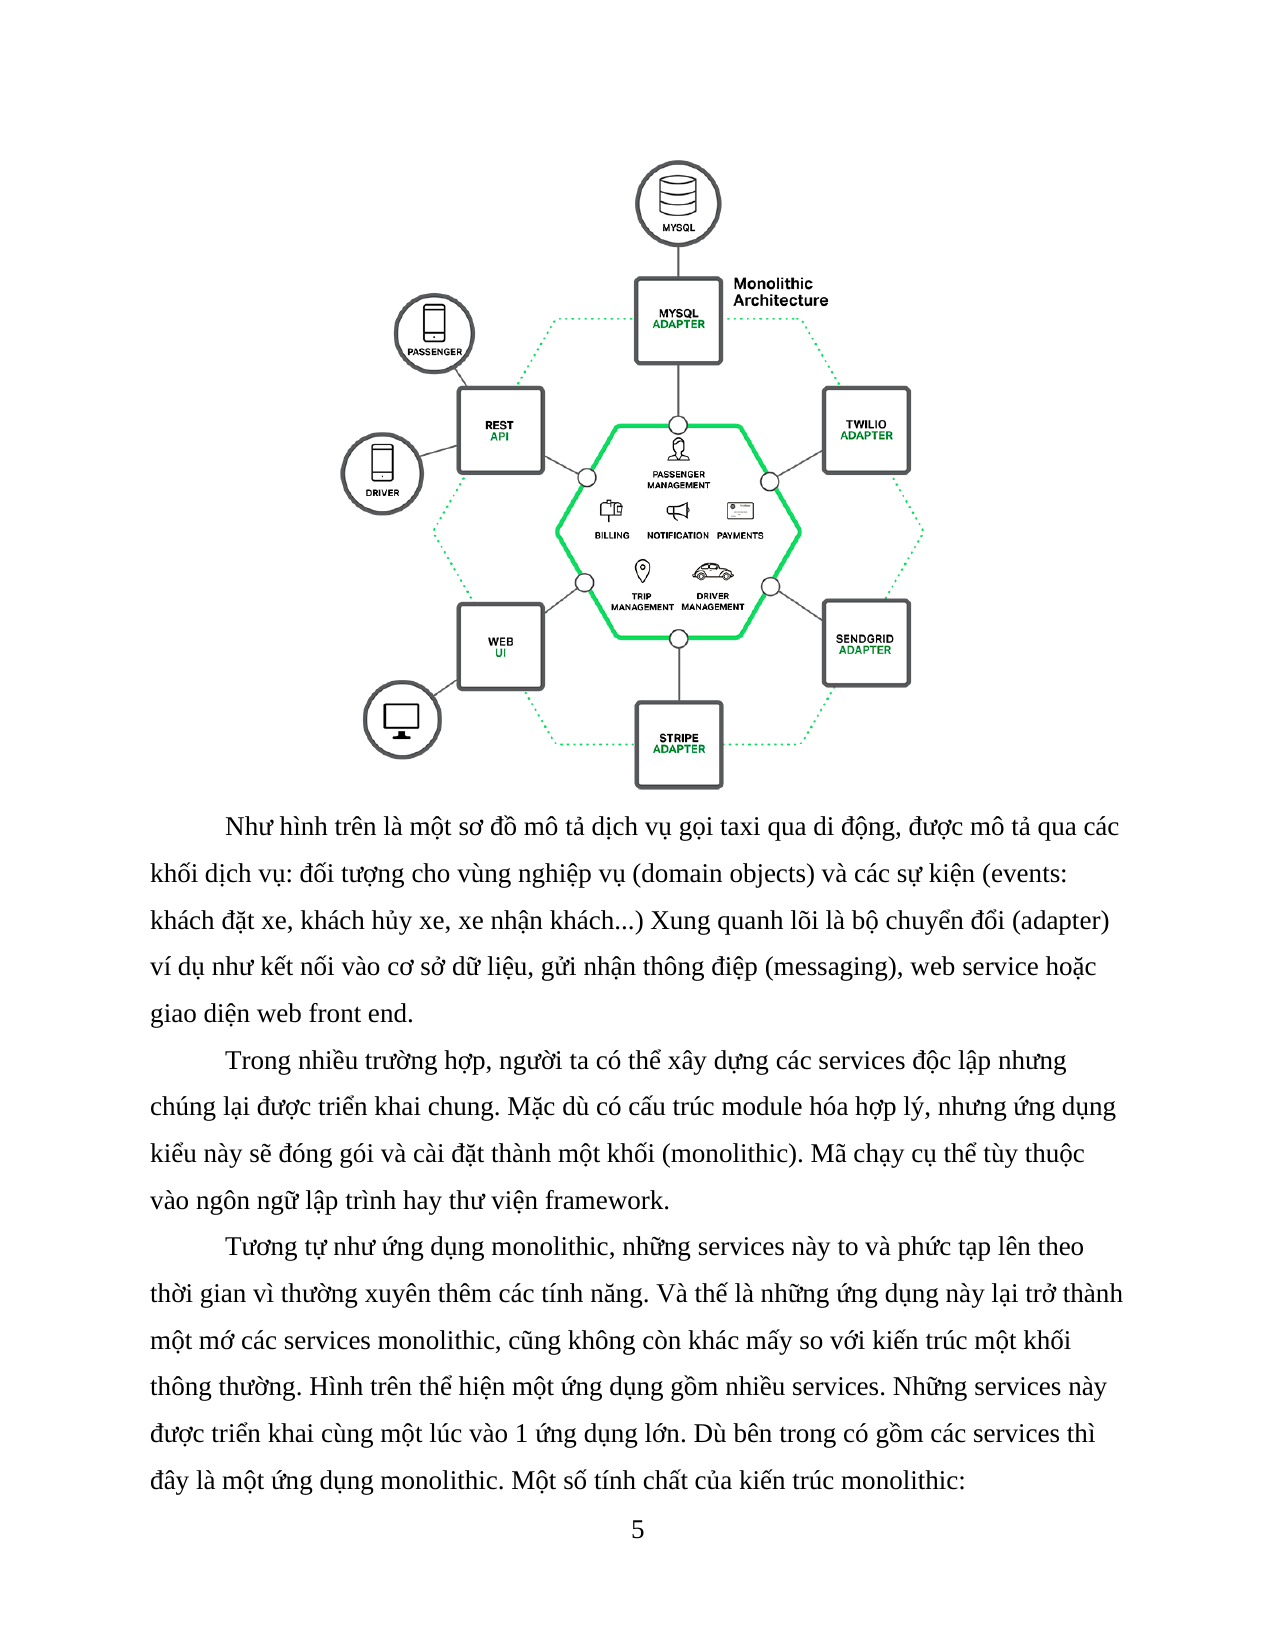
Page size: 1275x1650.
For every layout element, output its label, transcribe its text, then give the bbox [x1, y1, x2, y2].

picture [332, 150, 943, 795]
list Tương tự như ứng dụng monolithic, những services này to và phức tạp lên theo thời gian vì thường xuyên thêm các tính năng. Và thế là những ứng dụng này lại trở thành một mớ các services monolithic, cũng không còn khác mấy so với kiến trúc một khối thông thường. Hình trên thể hiện một ứng dụng gồm nhiều services. Những services này được triển khai cùng một lúc vào 1 ứng dụng lớn. Dù bên trong có gồm các services thì đây là một ứng dụng monolithic. Một số tính chất của kiến trúc monolithic: [150, 1231, 1125, 1495]
list Như hình trên là một sơ đồ mô tả dịch vụ gọi taxi qua di động, được mô tả qua các khối dịch vụ: đối tượng cho vùng nghiệp vụ (domain objects) và các sự kiện (events: khách đặt xe, khách hủy xe, xe nhận khách...) Xung quanh lõi là bộ chuyển đổi (adapter) ví dụ như kết nối vào cơ sở dữ liệu, gửi nhận thông điệp (messaging), web service hoặc giao diện web front end. [150, 811, 1125, 1028]
list Trong nhiều trường hợp, người ta có thể xây dựng các services độc lập nhưng chúng lại được triển khai chung. Mặc dù có cấu trúc module hóa hợp lý, nhưng ứng dụng kiểu này sẽ đóng gói và cài đặt thành một khối (monolithic). Mã chạy cụ thể tùy thuộc vào ngôn ngữ lập trình hay thư viện framework. [150, 1044, 1125, 1215]
